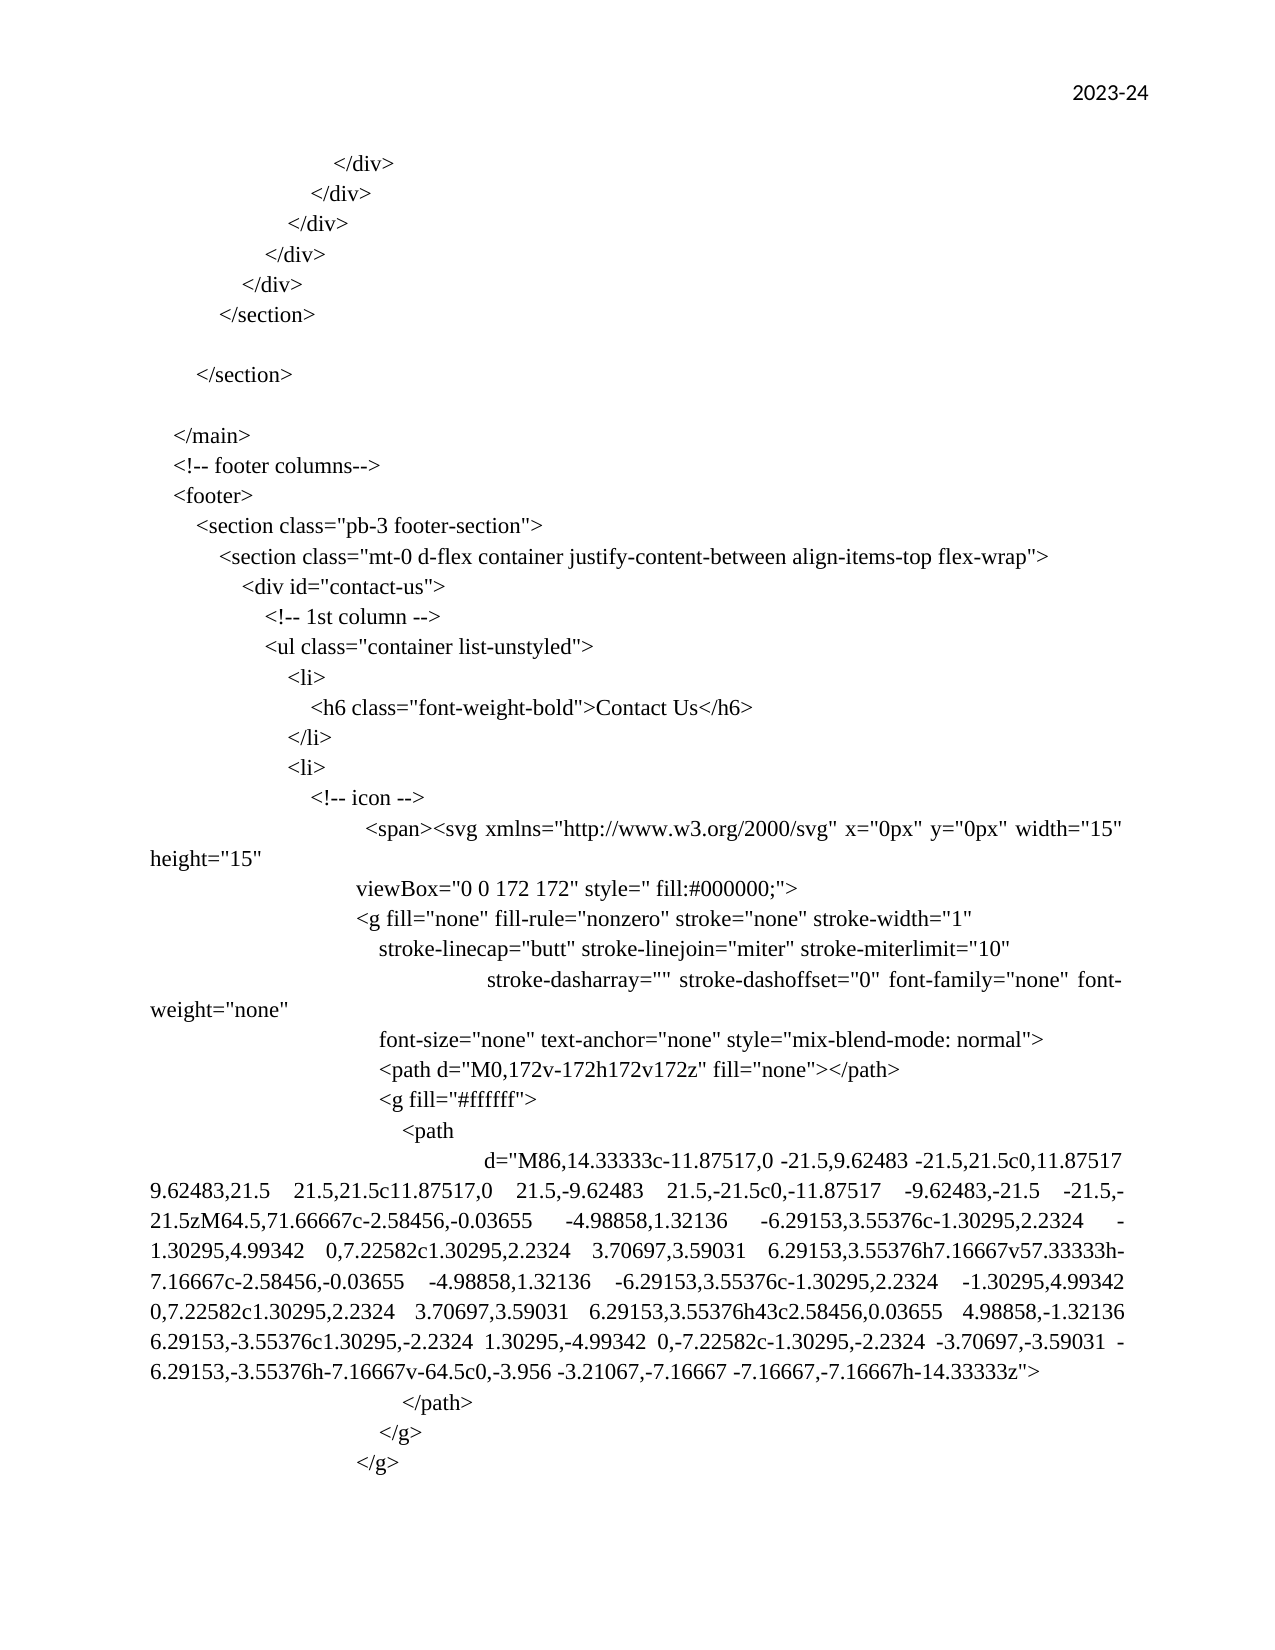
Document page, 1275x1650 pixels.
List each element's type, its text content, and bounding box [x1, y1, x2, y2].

text <path [150, 1117, 1125, 1143]
text </div> [150, 271, 1125, 297]
text <ul class="container list-unstyled"> [150, 633, 1125, 660]
text </div> [150, 210, 1125, 237]
text </div> [150, 150, 1125, 176]
text <path d="M0,172v-172h172v172z" fill="none"></path> [150, 1056, 1125, 1083]
text <li> [150, 754, 1125, 781]
text <footer> [150, 482, 1125, 509]
text </li> [150, 724, 1125, 750]
text </main> [150, 422, 1125, 448]
text <section class="pb-3 footer-section"> [150, 512, 1125, 539]
text <h6 class="font-weight-bold">Contact Us</h6> [150, 694, 1125, 720]
text </g> [150, 1449, 1125, 1475]
text </path> [150, 1388, 1125, 1415]
text viewBox="0 0 172 172" style=" fill:#000000;"> [150, 875, 1125, 901]
text </section> [150, 301, 1125, 327]
text </section> [150, 361, 1125, 388]
text <div id="contact-us"> [150, 573, 1125, 599]
text d="M86,14.33333c-11.87517,0 -21.5,9.62483 -21.5,21.5c0,11.87517 9.62483,21.5 21.5,21.5c11.87517,0 21.5,-9.62483 21.5,-21.5c0,-11.87517 -9.62483,-21.5 -21.5,-21.5zM64.5,71.66667c-2.58456,-0.03655 -4.98858,1.32136 -6.29153,3.55376c-1.30295,2.2324 -1.30295,4.99342 0,7.22582c1.30295,2.2324 3.70697,3.59031 6.29153,3.55376h7.16667v57.33333h-7.16667c-2.58456,-0.03655 -4.98858,1.32136 -6.29153,3.55376c-1.30295,2.2324 -1.30295,4.99342 0,7.22582c1.30295,2.2324 3.70697,3.59031 6.29153,3.55376h43c2.58456,0.03655 4.98858,-1.32136 6.29153,-3.55376c1.30295,-2.2324 1.30295,-4.99342 0,-7.22582c-1.30295,-2.2324 -3.70697,-3.59031 -6.29153,-3.55376h-7.16667v-64.5c0,-3.956 -3.21067,-7.16667 -7.16667,-7.16667h-14.33333z"> [150, 1147, 1125, 1385]
text <li> [150, 663, 1125, 690]
text <g fill="#ffffff"> [150, 1086, 1125, 1113]
text <g fill="none" fill-rule="nonzero" stroke="none" stroke-width="1" [150, 905, 1125, 932]
text stroke-dasharray="" stroke-dashoffset="0" font-family="none" font-weight="none" [150, 966, 1125, 1022]
text font-size="none" text-anchor="none" style="mix-blend-mode: normal"> [150, 1026, 1125, 1052]
text <!-- icon --> [150, 784, 1125, 811]
text </div> [150, 180, 1125, 207]
text stroke-linecap="butt" stroke-linejoin="miter" stroke-miterlimit="10" [150, 935, 1125, 962]
text <!-- 1st column --> [150, 603, 1125, 629]
text </g> [150, 1419, 1125, 1445]
text <section class="mt-0 d-flex container justify-content-between align-items-top flex-wrap"> [150, 543, 1125, 569]
text </div> [150, 241, 1125, 267]
text <span><svg xmlns="http://www.w3.org/2000/svg" x="0px" y="0px" width="15" height="15" [150, 814, 1125, 871]
text <!-- footer columns--> [150, 452, 1125, 478]
